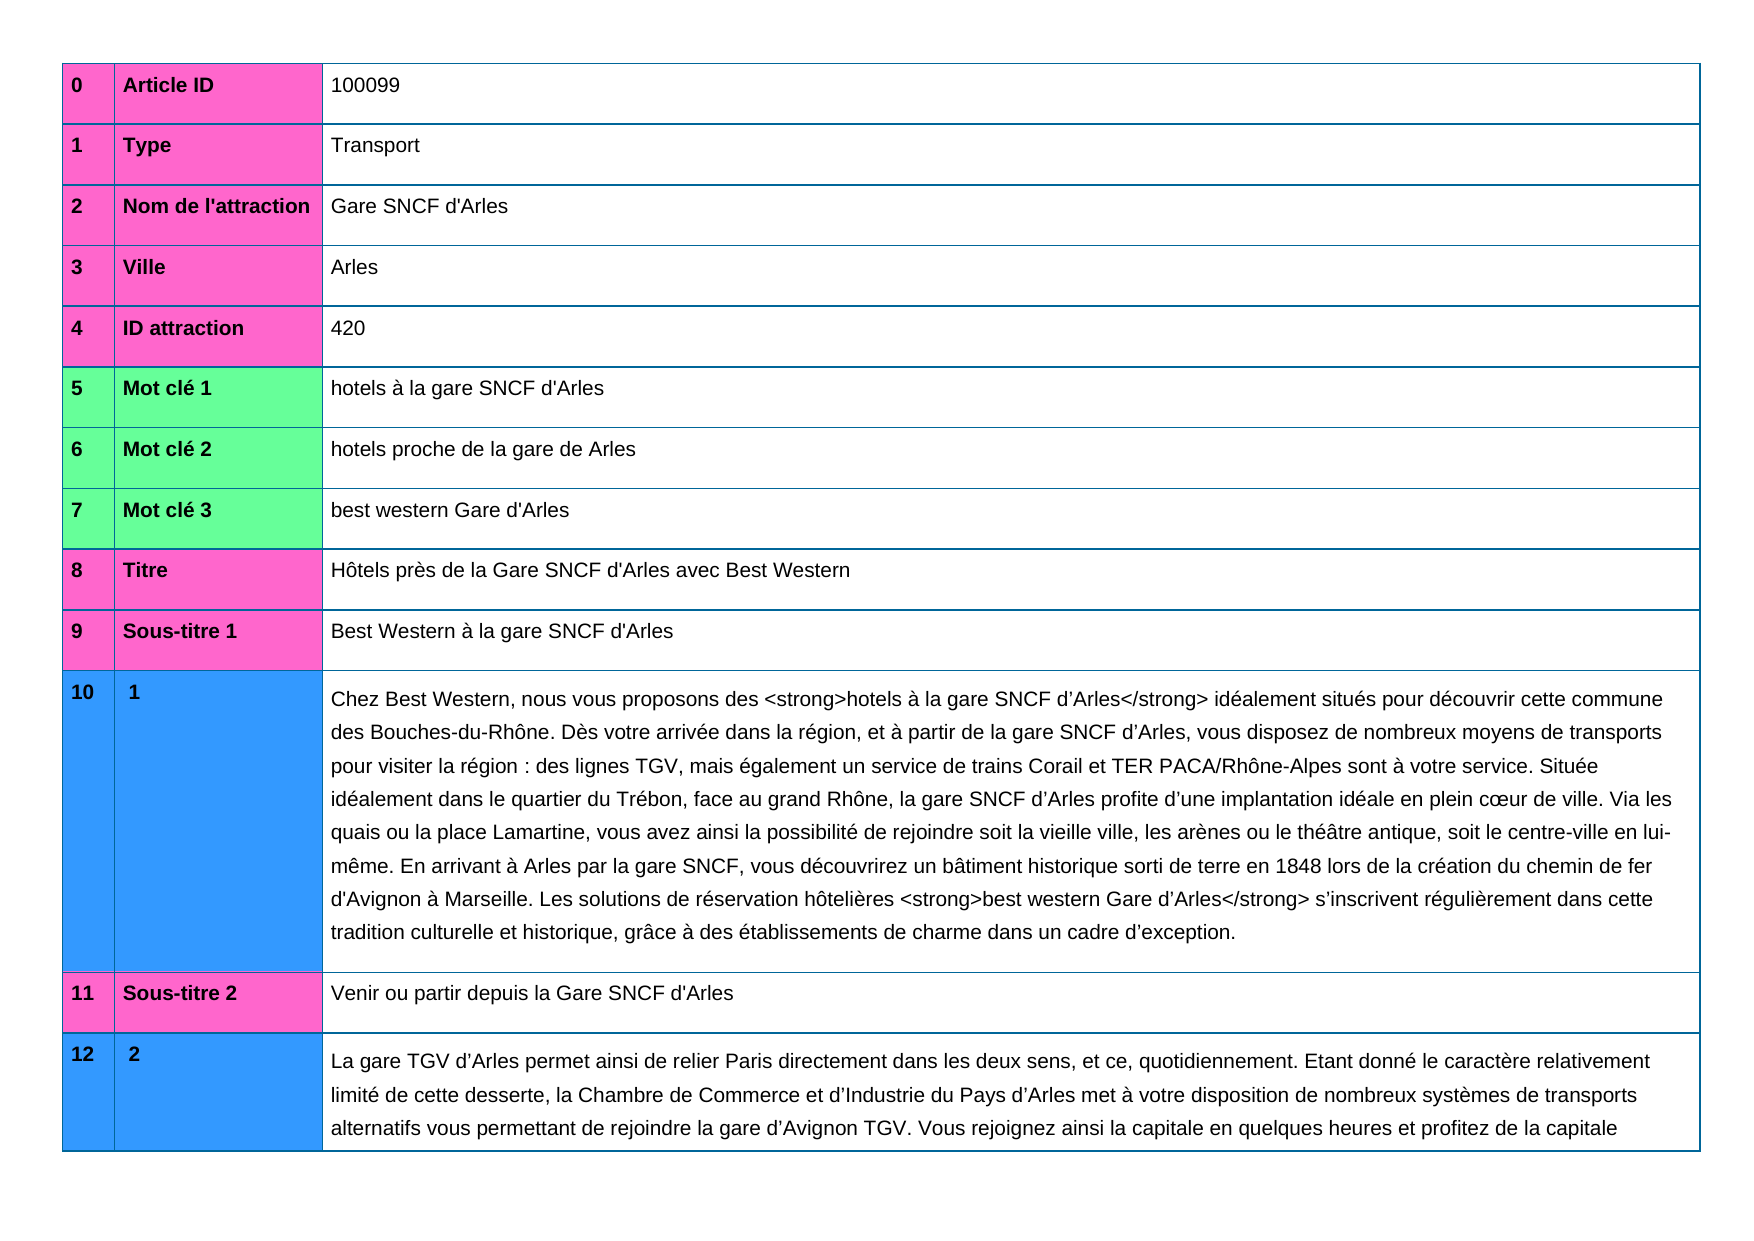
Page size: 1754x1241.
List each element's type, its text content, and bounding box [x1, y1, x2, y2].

table_cell hotels à la gare SNCF d'Arles [323, 368, 1699, 427]
table_cell 5 [63, 368, 114, 427]
table_cell Venir ou partir depuis la Gare SNCF d'Arles [323, 973, 1699, 1032]
table_cell 9 [63, 611, 114, 670]
table_cell Type [115, 125, 322, 184]
table_cell 1 [63, 125, 114, 184]
table_cell 3 [63, 246, 114, 305]
table_cell 11 [63, 973, 114, 1032]
table_cell 12 [63, 1034, 114, 1150]
table_cell Chez Best Western, nous vous proposons des <strong>hotels à la gare SNCF d’Arles</strong> idéalement situés pour découvrir cette commune des Bouches-du-Rhône. Dès votre arrivée dans la région, et à partir de la gare SNCF d’Arles, vous disposez de nombreux moyens de transports pour visiter la région : des lignes TGV, mais également un service de trains Corail et TER PACA/Rhône-Alpes sont à votre service. Située idéalement dans le quartier du Trébon, face au grand Rhône, la gare SNCF d’Arles profite d’une implantation idéale en plein cœur de ville. Via les quais ou la place Lamartine, vous avez ainsi la possibilité de rejoindre soit la vieille ville, les arènes ou le théâtre antique, soit le centre-ville en lui-même. En arrivant à Arles par la gare SNCF, vous découvrirez un bâtiment historique sorti de terre en 1848 lors de la création du chemin de fer d'Avignon à Marseille. Les solutions de réservation hôtelières <strong>best western Gare d’Arles</strong> s’inscrivent régulièrement dans cette tradition culturelle et historique, grâce à des établissements de charme dans un cadre d’exception. [323, 671, 1699, 971]
table_cell Mot clé 2 [115, 428, 322, 488]
table_cell Mot clé 1 [115, 368, 322, 427]
table_header 0 [63, 64, 114, 123]
table_cell Ville [115, 246, 322, 305]
table_cell Hôtels près de la Gare SNCF d'Arles avec Best Western [323, 550, 1699, 609]
table_cell 1 [115, 671, 322, 971]
table_cell Titre [115, 550, 322, 609]
table_cell 4 [63, 307, 114, 366]
table_cell Best Western à la gare SNCF d'Arles [323, 611, 1699, 670]
table_cell 2 [115, 1034, 322, 1150]
table_cell Transport [323, 125, 1699, 184]
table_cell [323, 1034, 1699, 1150]
table_cell 8 [63, 550, 114, 609]
table_cell Mot clé 3 [115, 489, 322, 548]
table_cell ID attraction [115, 307, 322, 366]
table_header Article ID [115, 64, 322, 123]
table_cell Sous-titre 2 [115, 973, 322, 1032]
table_cell 7 [63, 489, 114, 548]
table_header 100099 [323, 64, 1699, 123]
table_cell 2 [63, 186, 114, 245]
table_cell 6 [63, 428, 114, 488]
table_cell Gare SNCF d'Arles [323, 186, 1699, 245]
table_cell best western Gare d'Arles [323, 489, 1699, 548]
table_cell 420 [323, 307, 1699, 366]
table_cell hotels proche de la gare de Arles [323, 428, 1699, 488]
table_cell Nom de l'attraction [115, 186, 322, 245]
table_cell 10 [63, 671, 114, 971]
table_cell Sous-titre 1 [115, 611, 322, 670]
table_cell Arles [323, 246, 1699, 305]
